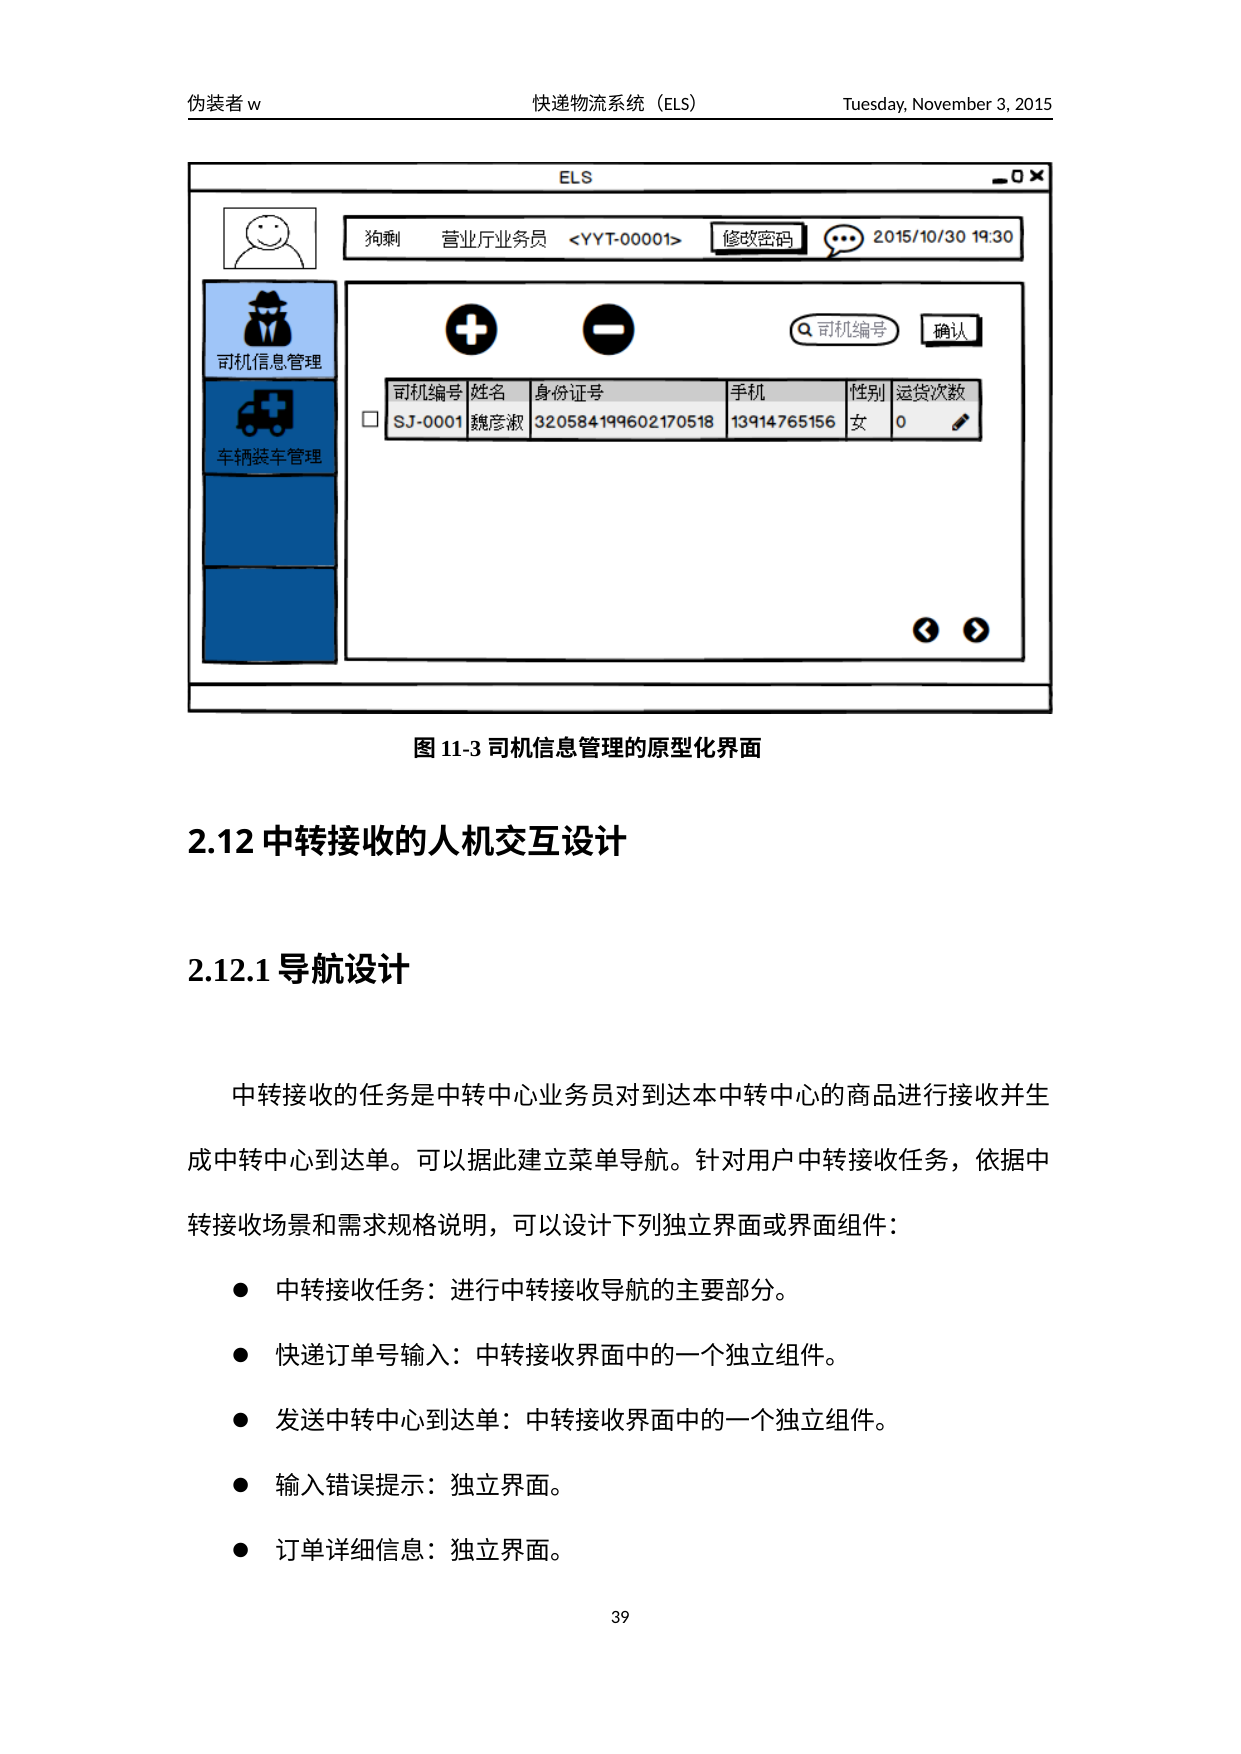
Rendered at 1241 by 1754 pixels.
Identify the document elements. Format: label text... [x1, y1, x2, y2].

list 发送中转中心到达单：中转接收界面中的一个独立组件。 [231, 1386, 1053, 1451]
text 图11-3 司机信息管理的原型化界面 [187, 714, 1053, 779]
picture [187, 162, 1053, 714]
list 快递订单号输入：中转接收界面中的一个独立组件。 [231, 1321, 1053, 1386]
subtitle 2.12.1导航设计 [187, 934, 1053, 999]
list 中转接收任务：进行中转接收导航的主要部分。 [231, 1256, 1053, 1321]
text 中转接收的任务是中转中心业务员对到达本中转中心的商品进行接收并生成中转中心到达单。可以据此建立菜单导航。针对用户中转接收任务，依据中转接收场景和需求规格说明，可以设计下列独立界面或界面组件： [187, 1061, 1053, 1256]
list 订单详细信息：独立界面。 [231, 1516, 1053, 1581]
subtitle 2.12中转接收的人机交互设计 [187, 807, 1053, 872]
list 输入错误提示：独立界面。 [231, 1451, 1053, 1516]
